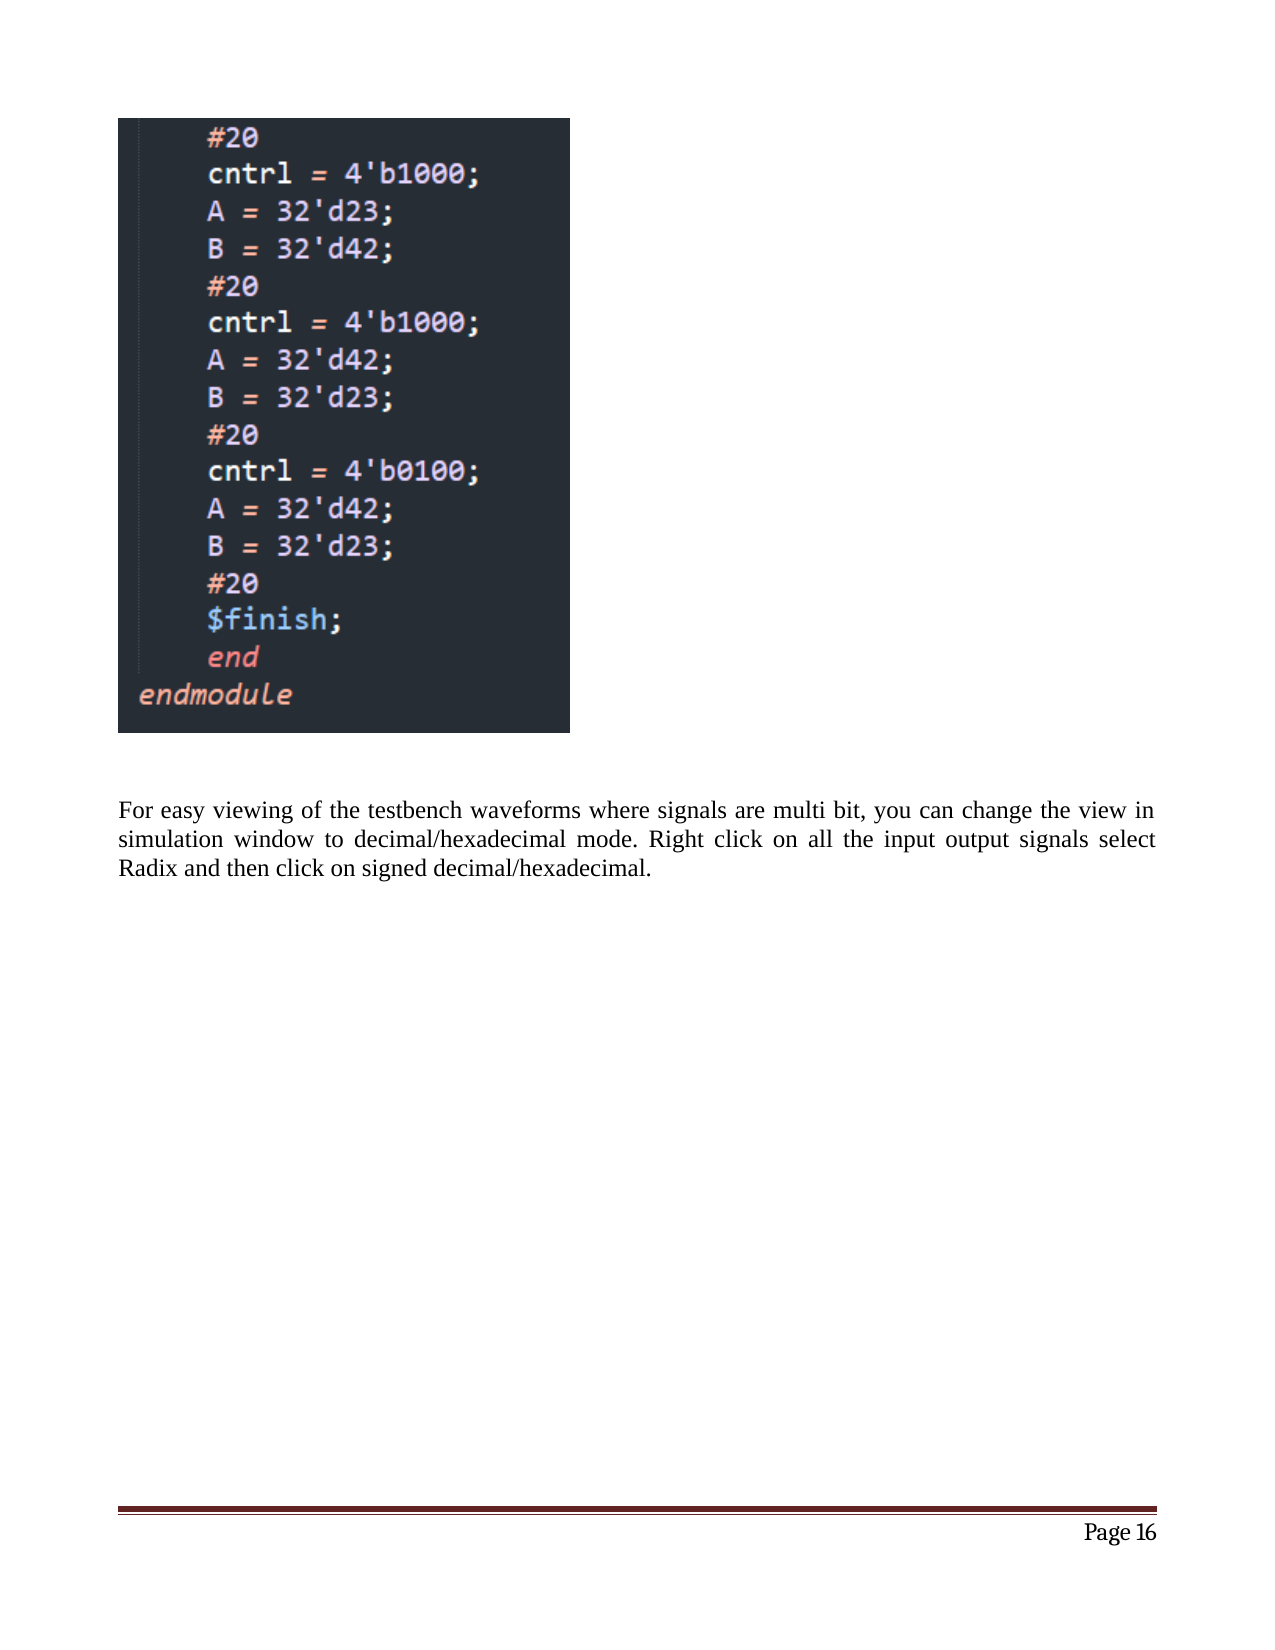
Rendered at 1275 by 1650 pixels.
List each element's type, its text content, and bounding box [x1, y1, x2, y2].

text For easy viewing of the testbench waveforms where signals are multi bit, you can change the view in simulation window to decimal/hexadecimal mode. Right click on all the input output signals select Radix and then click on signed decimal/hexadecimal. [118, 795, 1157, 881]
picture [118, 118, 570, 733]
